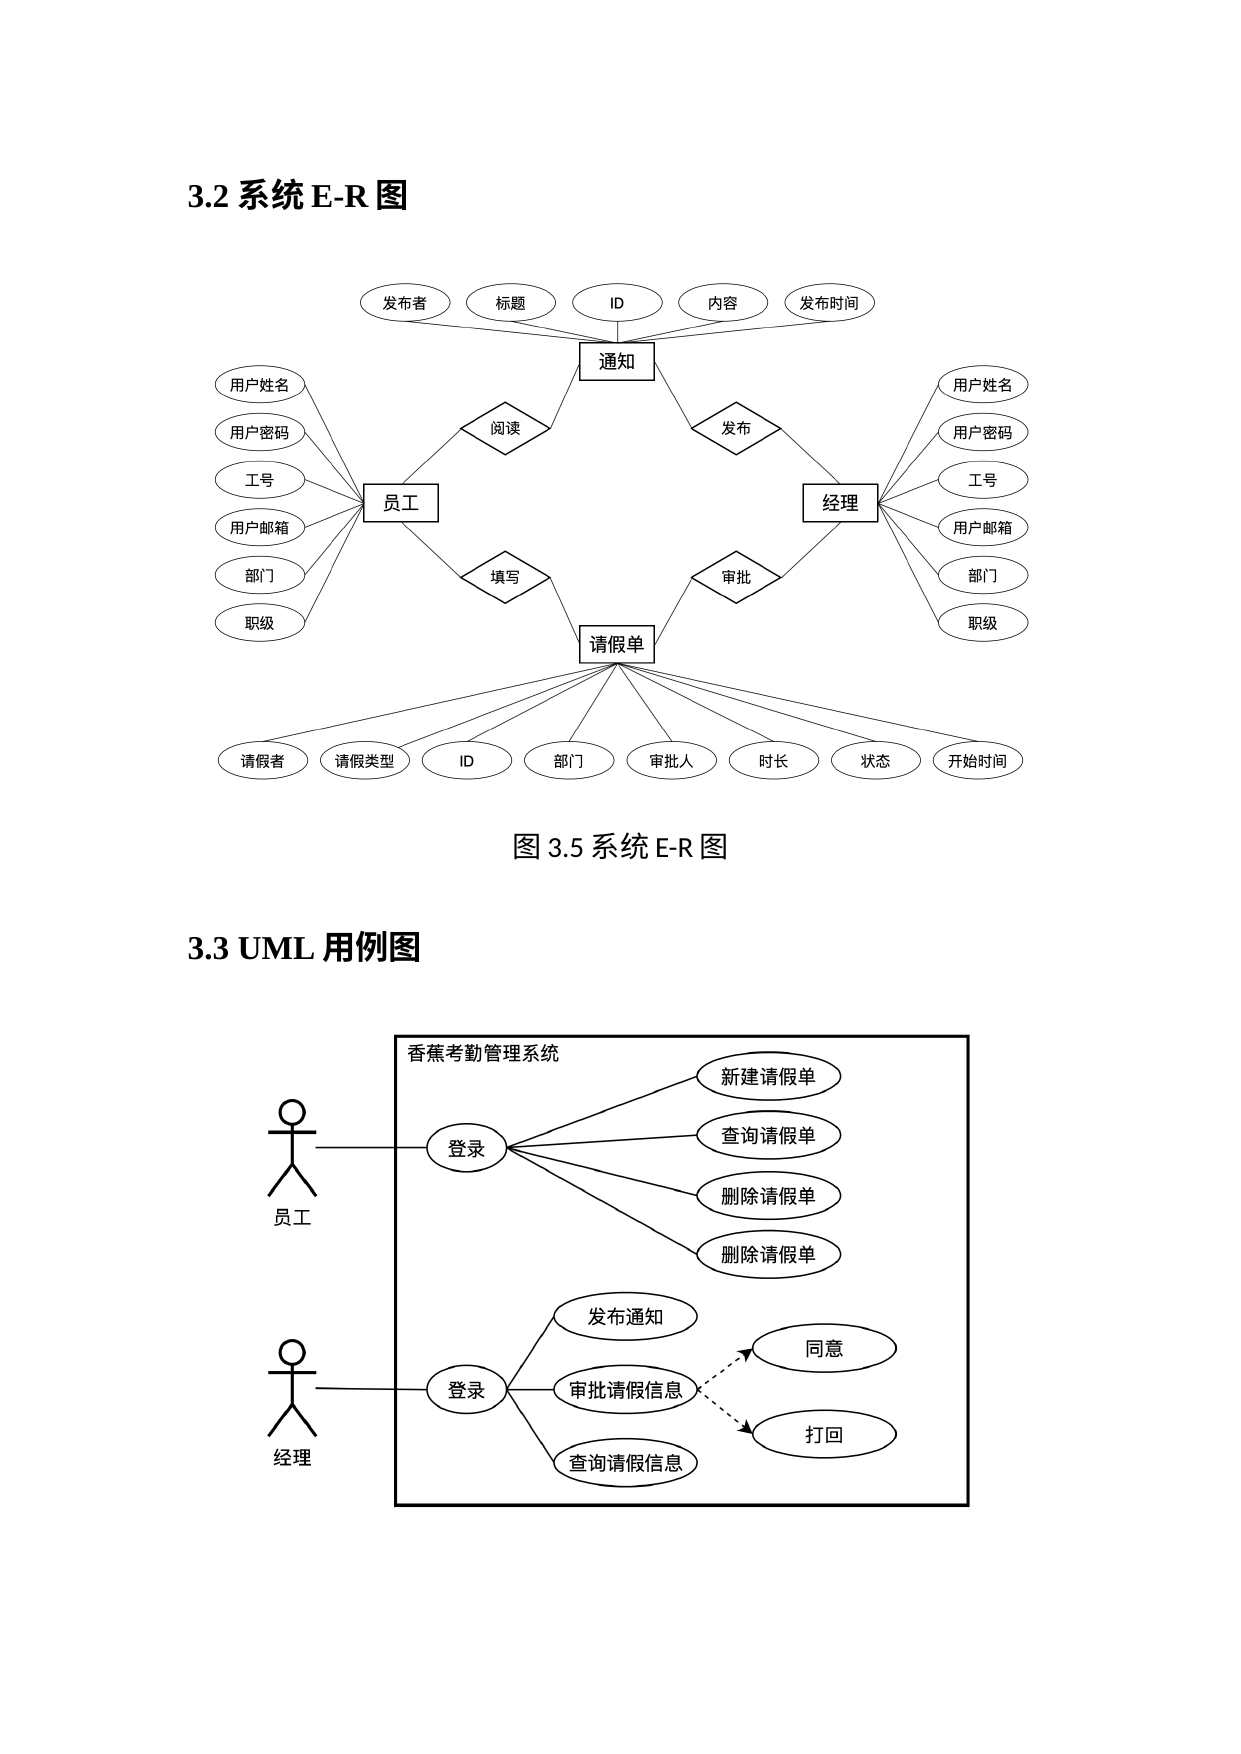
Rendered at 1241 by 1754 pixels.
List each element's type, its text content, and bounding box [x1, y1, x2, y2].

subtitle 3.2 系统E-R图 [187, 162, 1053, 227]
picture [246, 1013, 994, 1525]
text 图3.5 系统E-R图 [187, 814, 1053, 879]
picture [187, 261, 1052, 796]
subtitle 3.3 UML用例图 [187, 914, 1053, 979]
